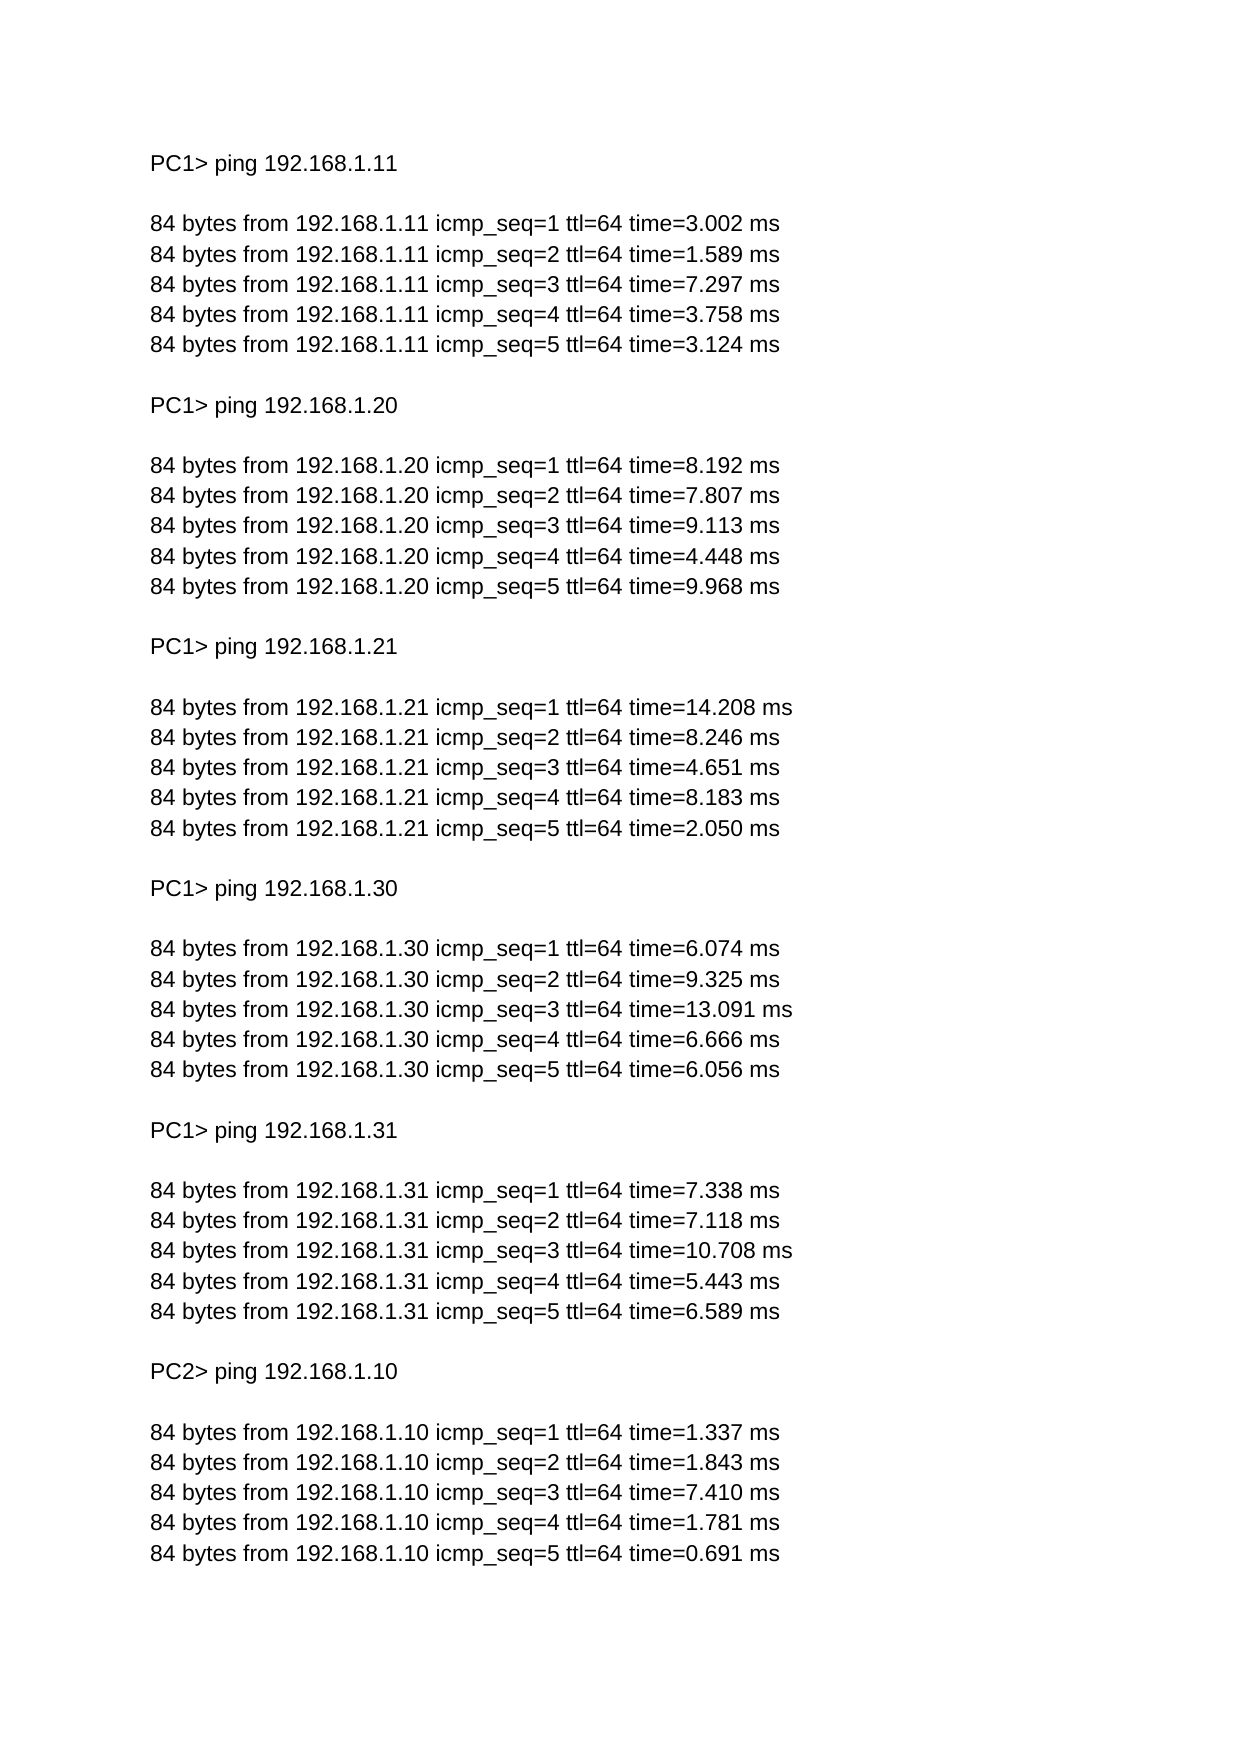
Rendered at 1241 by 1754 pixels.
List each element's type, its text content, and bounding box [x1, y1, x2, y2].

text 84 bytes from 192.168.1.10 icmp_seq=2 ttl=64 time=1.843 ms [150, 1449, 1090, 1475]
text 84 bytes from 192.168.1.30 icmp_seq=3 ttl=64 time=13.091 ms [150, 996, 1090, 1022]
text 84 bytes from 192.168.1.20 icmp_seq=1 ttl=64 time=8.192 ms [150, 452, 1090, 478]
text 84 bytes from 192.168.1.10 icmp_seq=1 ttl=64 time=1.337 ms [150, 1419, 1090, 1445]
text 84 bytes from 192.168.1.21 icmp_seq=1 ttl=64 time=14.208 ms [150, 694, 1090, 720]
text 84 bytes from 192.168.1.10 icmp_seq=4 ttl=64 time=1.781 ms [150, 1509, 1090, 1536]
text 84 bytes from 192.168.1.31 icmp_seq=4 ttl=64 time=5.443 ms [150, 1268, 1090, 1294]
text 84 bytes from 192.168.1.21 icmp_seq=4 ttl=64 time=8.183 ms [150, 784, 1090, 811]
text 84 bytes from 192.168.1.31 icmp_seq=2 ttl=64 time=7.118 ms [150, 1207, 1090, 1234]
text PC1> ping 192.168.1.30 [150, 875, 1090, 901]
text 84 bytes from 192.168.1.11 icmp_seq=2 ttl=64 time=1.589 ms [150, 241, 1090, 267]
text 84 bytes from 192.168.1.21 icmp_seq=3 ttl=64 time=4.651 ms [150, 754, 1090, 781]
text 84 bytes from 192.168.1.21 icmp_seq=5 ttl=64 time=2.050 ms [150, 814, 1090, 841]
text 84 bytes from 192.168.1.11 icmp_seq=1 ttl=64 time=3.002 ms [150, 210, 1090, 237]
text 84 bytes from 192.168.1.10 icmp_seq=5 ttl=64 time=0.691 ms [150, 1539, 1090, 1566]
text 84 bytes from 192.168.1.21 icmp_seq=2 ttl=64 time=8.246 ms [150, 724, 1090, 750]
text 84 bytes from 192.168.1.11 icmp_seq=3 ttl=64 time=7.297 ms [150, 271, 1090, 297]
text 84 bytes from 192.168.1.20 icmp_seq=4 ttl=64 time=4.448 ms [150, 543, 1090, 569]
text PC1> ping 192.168.1.31 [150, 1117, 1090, 1143]
text 84 bytes from 192.168.1.30 icmp_seq=1 ttl=64 time=6.074 ms [150, 935, 1090, 962]
text 84 bytes from 192.168.1.30 icmp_seq=5 ttl=64 time=6.056 ms [150, 1056, 1090, 1083]
text 84 bytes from 192.168.1.30 icmp_seq=2 ttl=64 time=9.325 ms [150, 966, 1090, 992]
text PC2> ping 192.168.1.10 [150, 1358, 1090, 1385]
text 84 bytes from 192.168.1.30 icmp_seq=4 ttl=64 time=6.666 ms [150, 1026, 1090, 1052]
text 84 bytes from 192.168.1.20 icmp_seq=5 ttl=64 time=9.968 ms [150, 573, 1090, 599]
text PC1> ping 192.168.1.20 [150, 392, 1090, 418]
text 84 bytes from 192.168.1.20 icmp_seq=3 ttl=64 time=9.113 ms [150, 512, 1090, 539]
text 84 bytes from 192.168.1.31 icmp_seq=5 ttl=64 time=6.589 ms [150, 1298, 1090, 1324]
text PC1> ping 192.168.1.21 [150, 633, 1090, 660]
text 84 bytes from 192.168.1.31 icmp_seq=1 ttl=64 time=7.338 ms [150, 1177, 1090, 1203]
text 84 bytes from 192.168.1.11 icmp_seq=4 ttl=64 time=3.758 ms [150, 301, 1090, 327]
text 84 bytes from 192.168.1.10 icmp_seq=3 ttl=64 time=7.410 ms [150, 1479, 1090, 1506]
text 84 bytes from 192.168.1.11 icmp_seq=5 ttl=64 time=3.124 ms [150, 331, 1090, 358]
text 84 bytes from 192.168.1.31 icmp_seq=3 ttl=64 time=10.708 ms [150, 1237, 1090, 1264]
text PC1> ping 192.168.1.11 [150, 150, 1090, 176]
text 84 bytes from 192.168.1.20 icmp_seq=2 ttl=64 time=7.807 ms [150, 482, 1090, 509]
